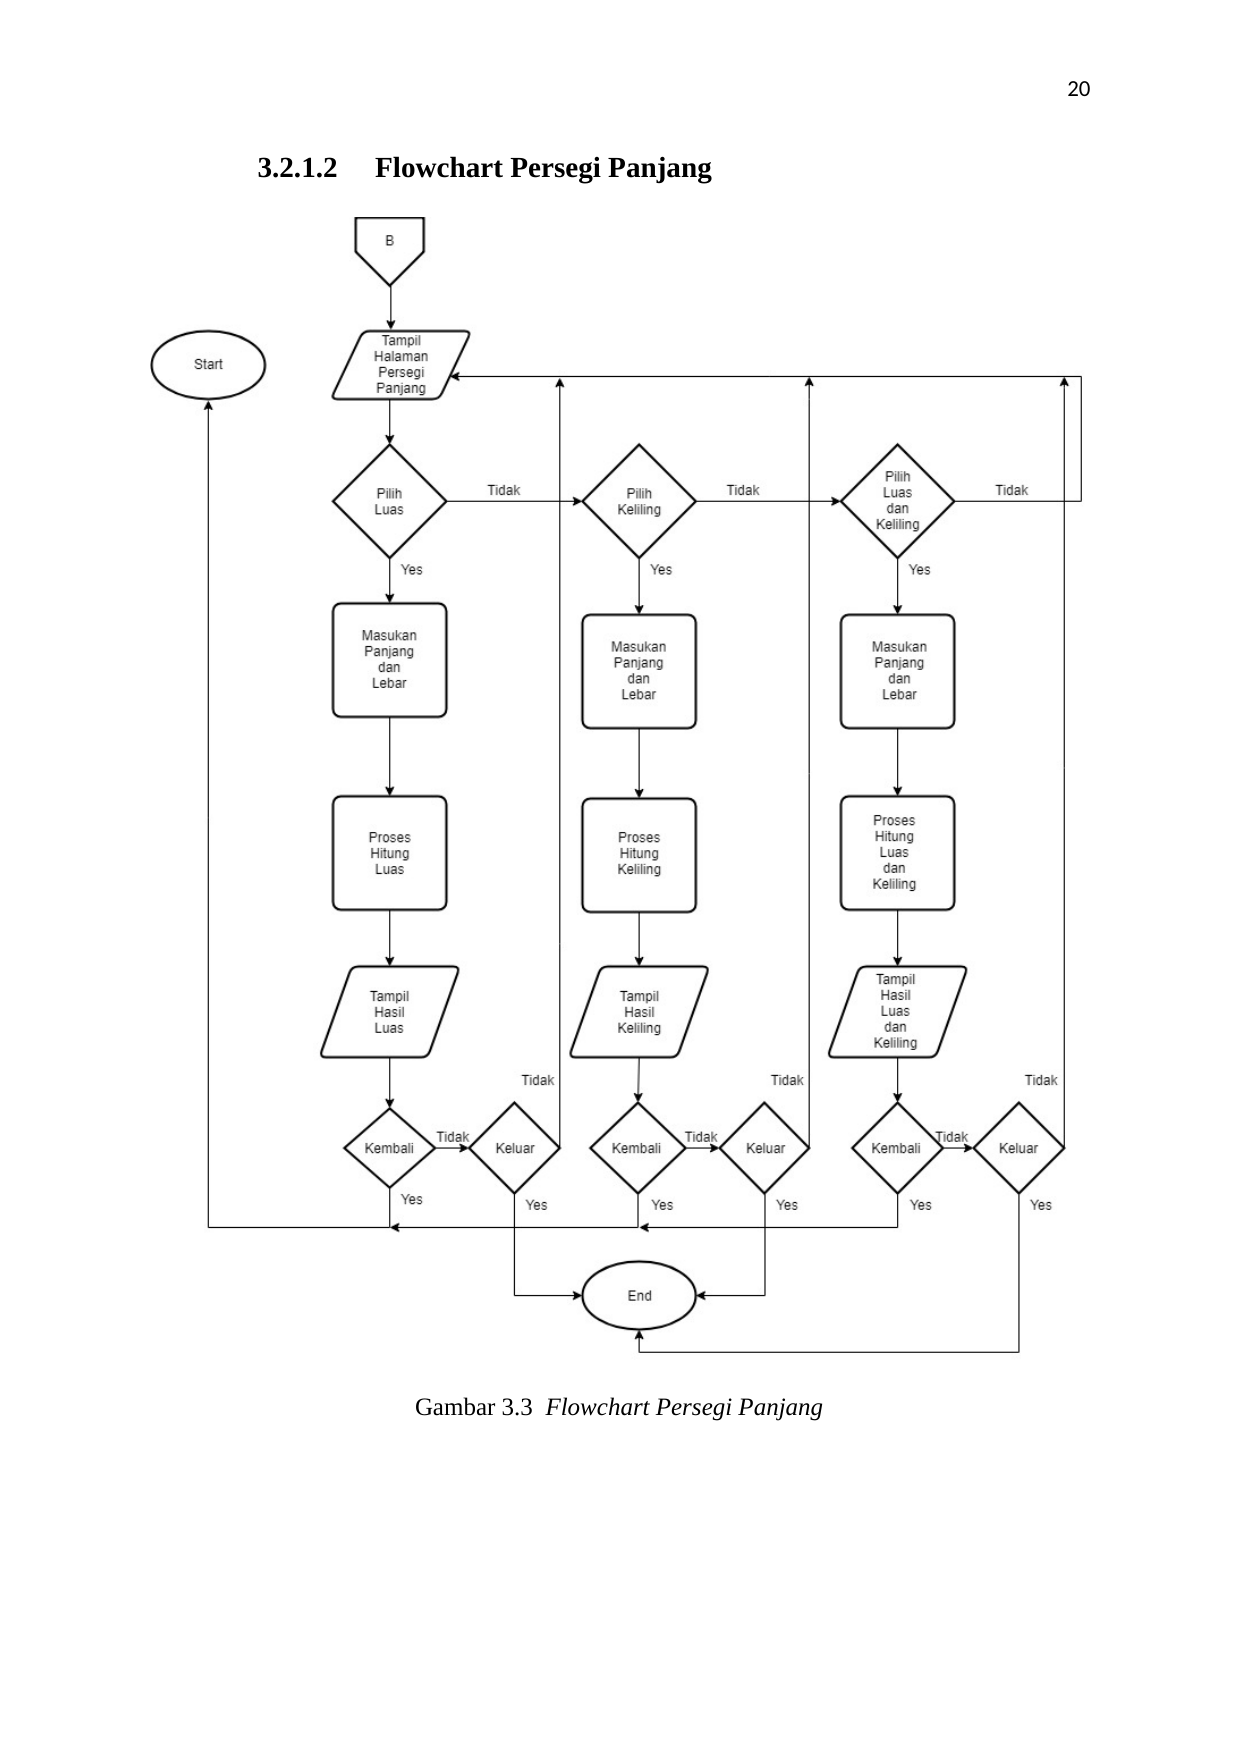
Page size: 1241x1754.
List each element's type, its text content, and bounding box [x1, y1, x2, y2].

text Gambar 3.3 Flowchart Persegi Panjang [150, 1392, 1090, 1421]
list Flowchart Persegi Panjang [337, 150, 1090, 183]
picture [150, 217, 1091, 1362]
